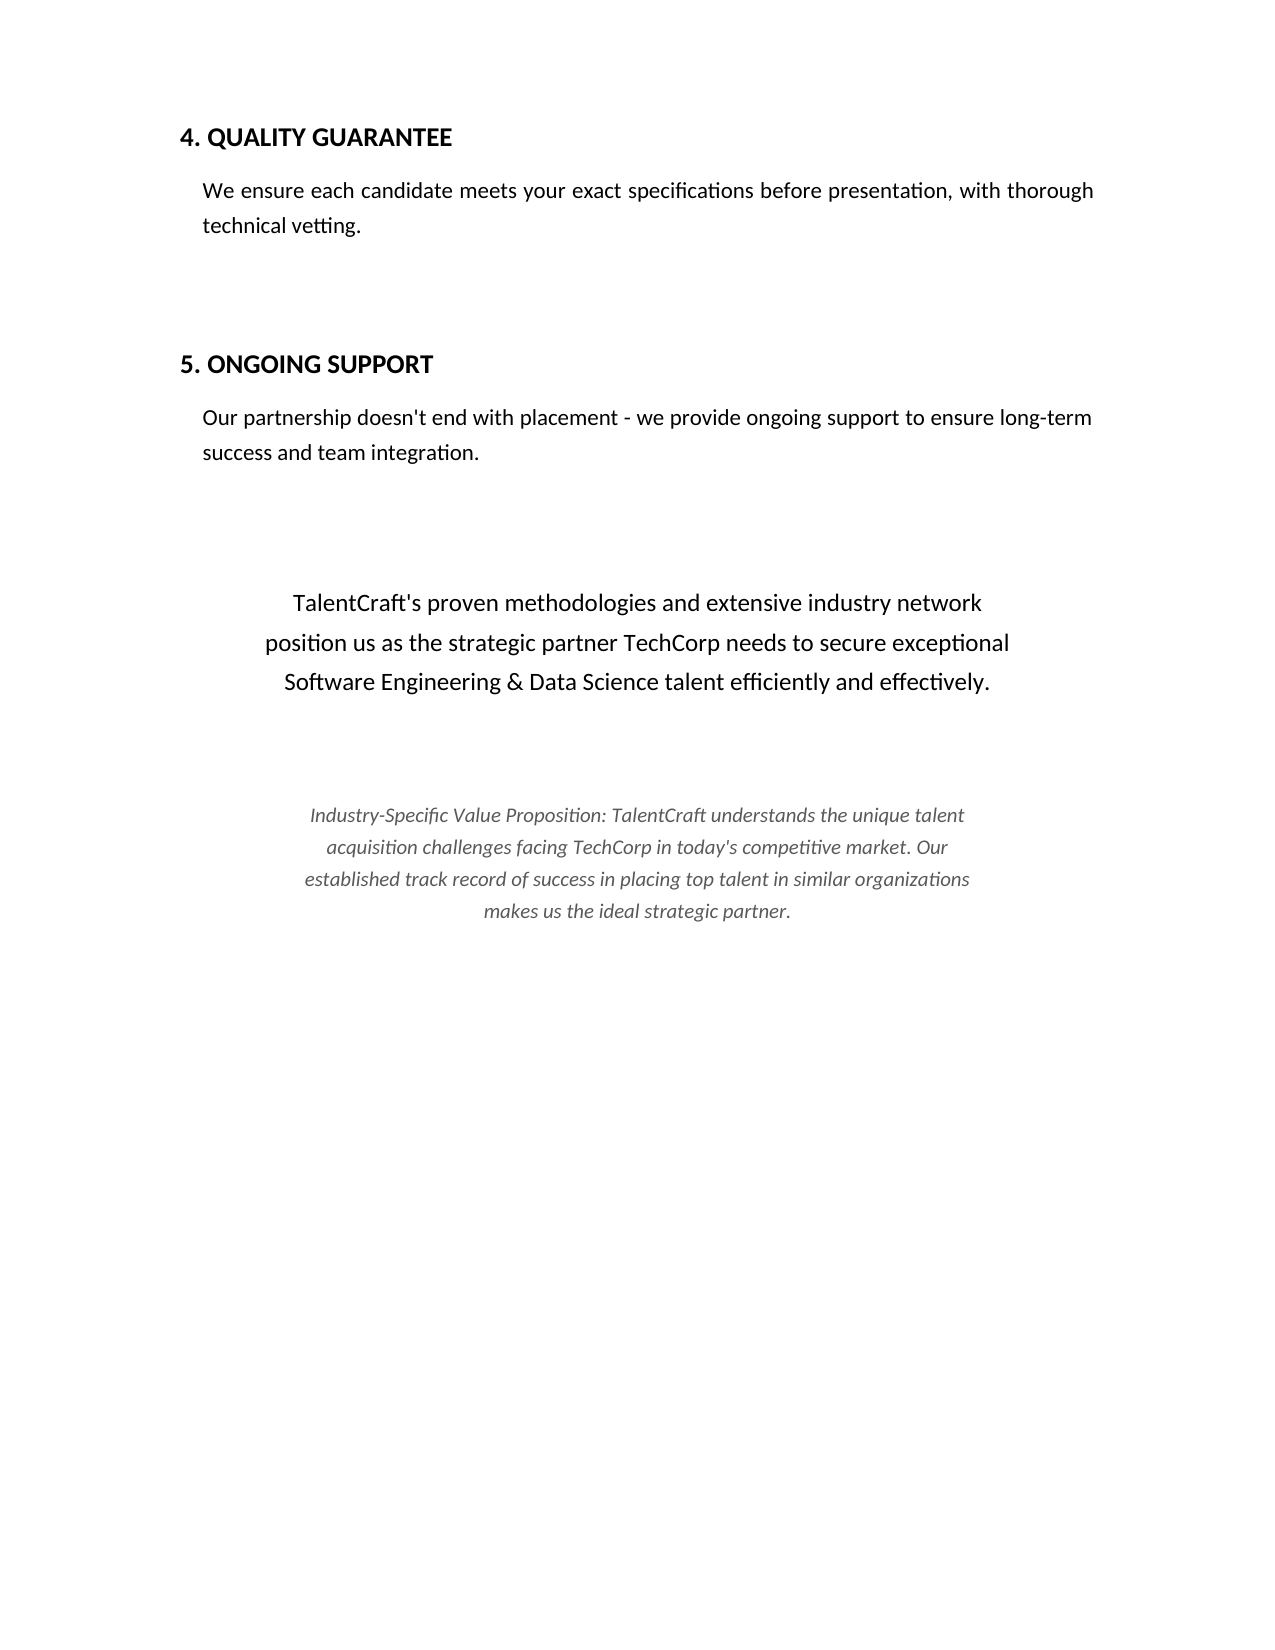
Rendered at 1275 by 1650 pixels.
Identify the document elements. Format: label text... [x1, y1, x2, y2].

text Industry-Specific Value Proposition: TalentCraft understands the unique talent acquisition challenges facing TechCorp in today's competitive market. Our established track record of success in placing top talent in similar organizations makes us the ideal strategic partner. [300, 803, 975, 923]
text We ensure each candidate meets your exact specifications before presentation, with thorough technical vetting. [202, 176, 1095, 239]
text Our partnership doesn't end with placement - we provide ongoing support to ensure long-term success and team integration. [202, 403, 1095, 467]
text TalentCraft's proven methodologies and extensive industry network position us as the strategic partner TechCorp needs to secure exceptional Software Engineering & Data Science talent efficiently and effectively. [255, 587, 1020, 697]
text 5. ONGOING SUPPORT [180, 347, 1095, 380]
text 4. QUALITY GUARANTEE [180, 120, 1095, 153]
